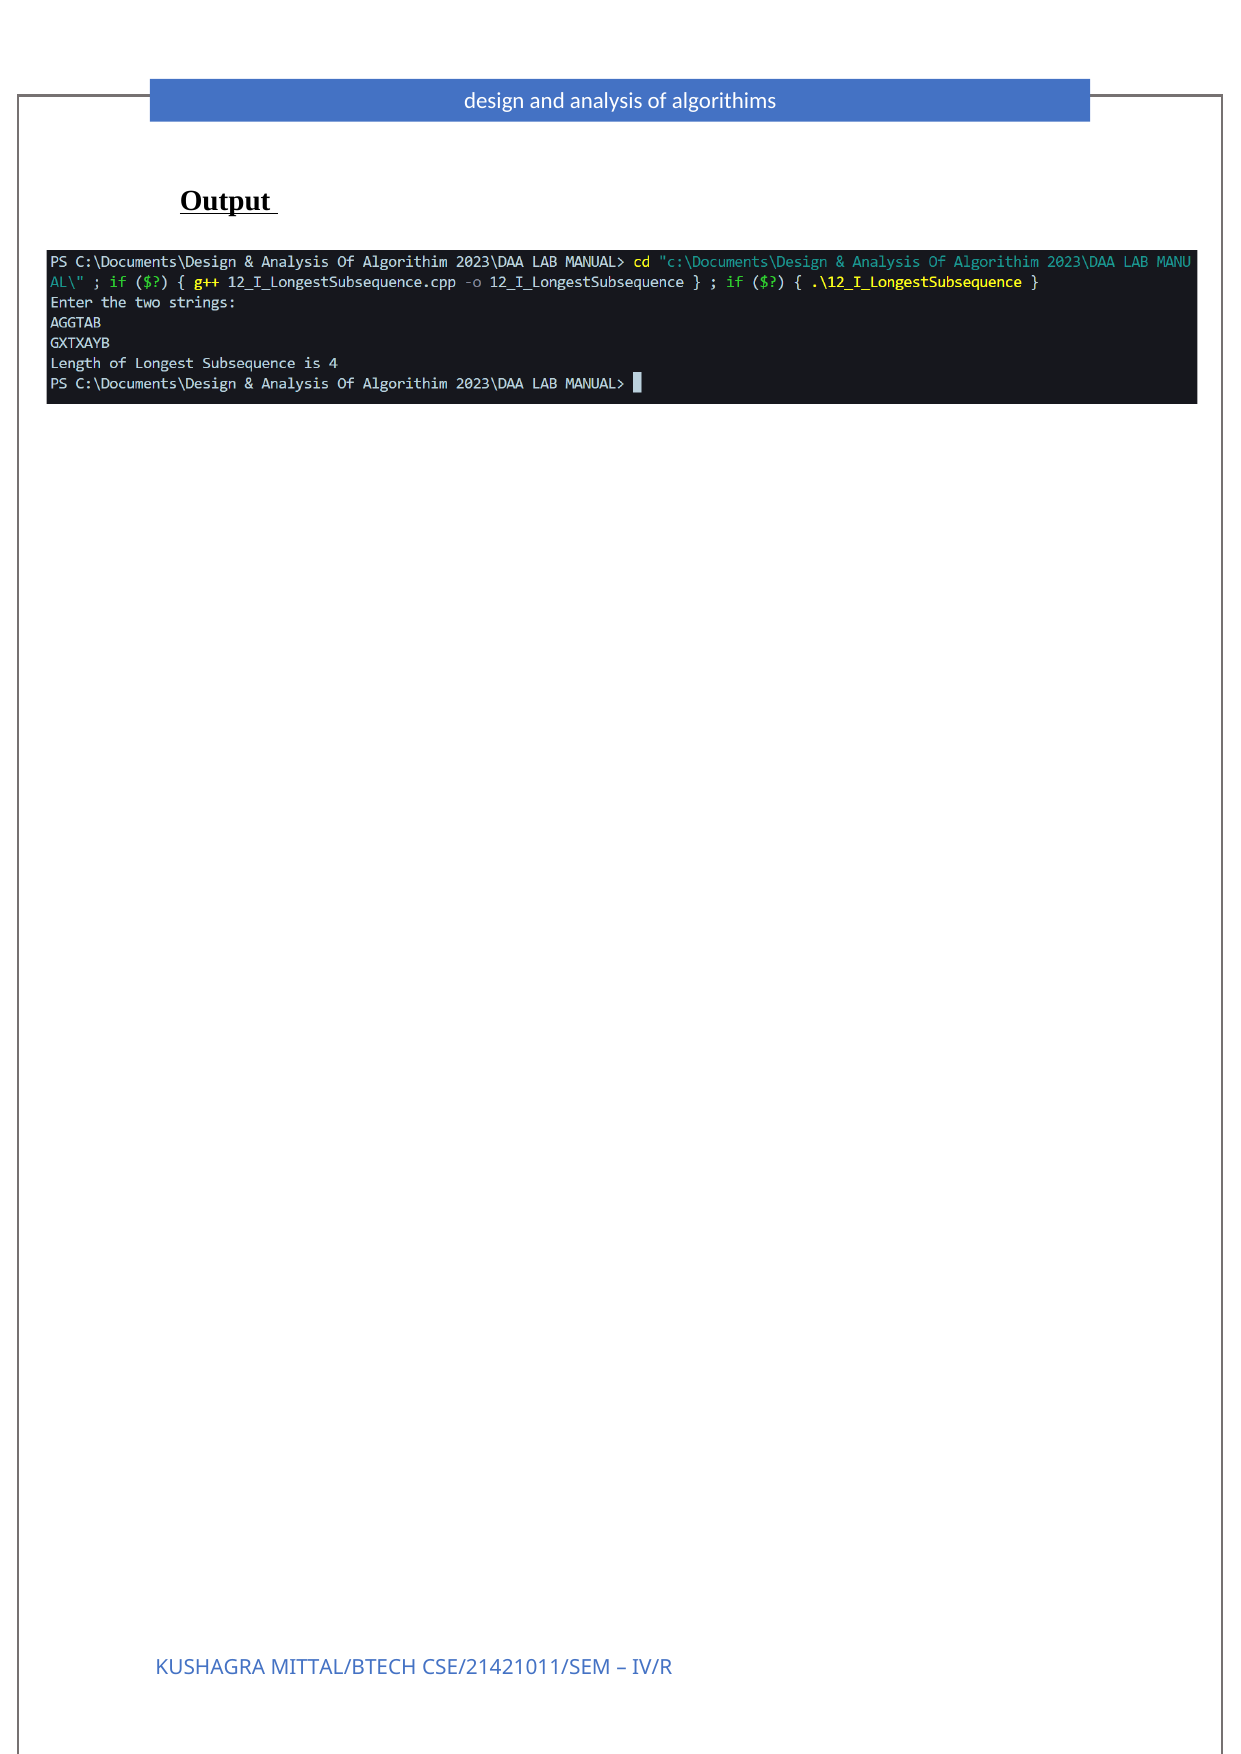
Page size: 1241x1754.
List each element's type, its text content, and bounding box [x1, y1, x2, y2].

text Output [150, 183, 1090, 217]
picture [46, 250, 1198, 404]
